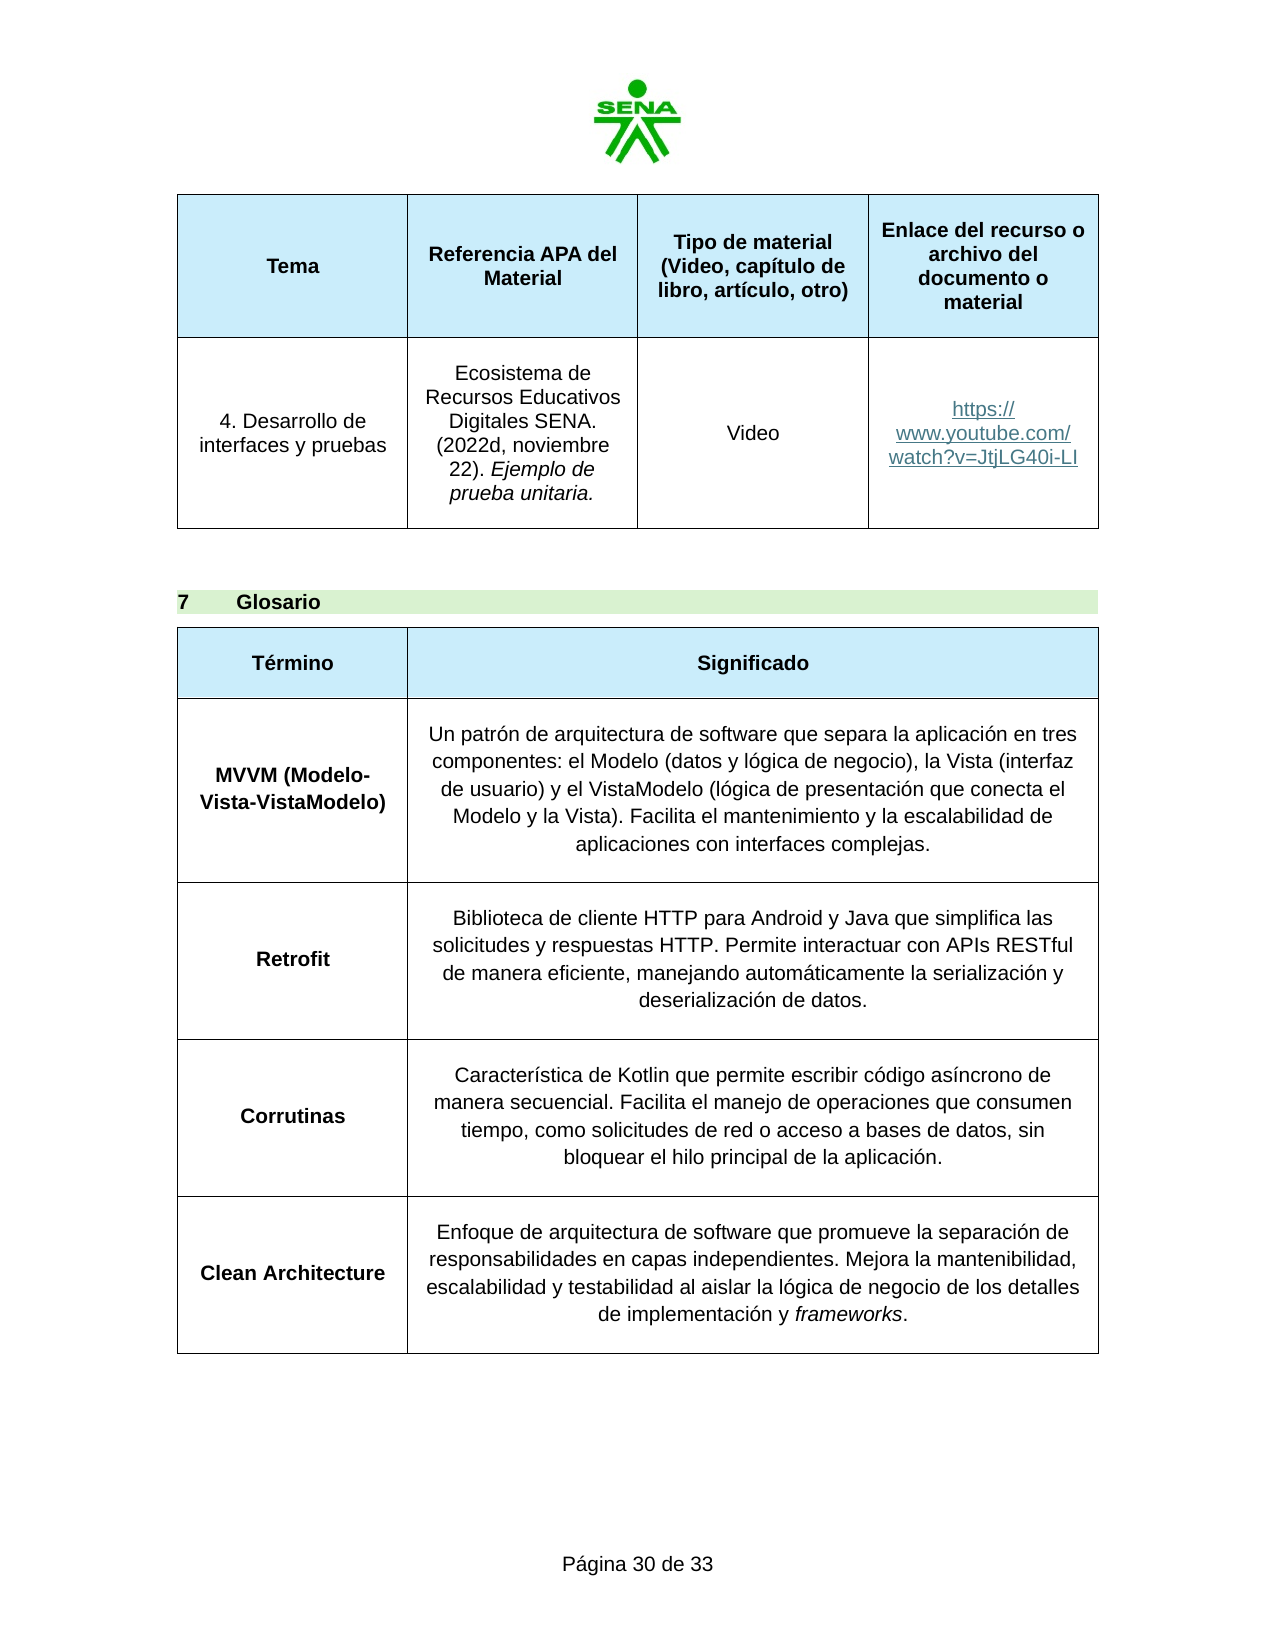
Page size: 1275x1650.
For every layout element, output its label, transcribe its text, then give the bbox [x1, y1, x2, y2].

table_cell MVVM (Modelo-Vista-VistaModelo) [178, 699, 407, 882]
table_cell Retrofit [178, 883, 407, 1039]
subtitle Glosario [177, 590, 1098, 614]
picture [588, 73, 687, 171]
table_header Tipo de material (Video, capítulo de libro, artículo, otro) [638, 195, 868, 337]
table_header Término [178, 628, 407, 697]
table_header Tema [178, 195, 407, 337]
table_cell 4. Desarrollo de interfaces y pruebas [178, 338, 407, 528]
table_cell Clean Architecture [178, 1197, 407, 1352]
table_cell Ecosistema de Recursos Educativos Digitales SENA. (2022d, noviembre 22). Ejemplo de prueba unitaria. [408, 338, 637, 528]
table_cell Corrutinas [178, 1040, 407, 1196]
table_cell Biblioteca de cliente HTTP para Android y Java que simplifica las solicitudes y respuestas HTTP. Permite interactuar con APIs RESTful de manera eficiente, manejando automáticamente la serialización y deserialización de datos. [408, 883, 1098, 1039]
table_header Referencia APA del Material [408, 195, 637, 337]
table_cell Un patrón de arquitectura de software que separa la aplicación en tres componentes: el Modelo (datos y lógica de negocio), la Vista (interfaz de usuario) y el VistaModelo (lógica de presentación que conecta el Modelo y la Vista). Facilita el mantenimiento y la escalabilidad de aplicaciones con interfaces complejas. [408, 699, 1098, 882]
table_cell Video [638, 338, 868, 528]
table_header Significado [408, 628, 1098, 697]
table_cell Característica de Kotlin que permite escribir código asíncrono de manera secuencial. Facilita el manejo de operaciones que consumen tiempo, como solicitudes de red o acceso a bases de datos, sin bloquear el hilo principal de la aplicación. [408, 1040, 1098, 1196]
table_cell Enfoque de arquitectura de software que promueve la separación de responsabilidades en capas independientes. Mejora la mantenibilidad, escalabilidad y testabilidad al aislar la lógica de negocio de los detalles de implementación y frameworks. [408, 1197, 1098, 1352]
table_header Enlace del recurso o archivo del documento o material [869, 195, 1098, 337]
table_cell https://www.youtube.com/watch?v=JtjLG40i-LI [869, 338, 1098, 528]
